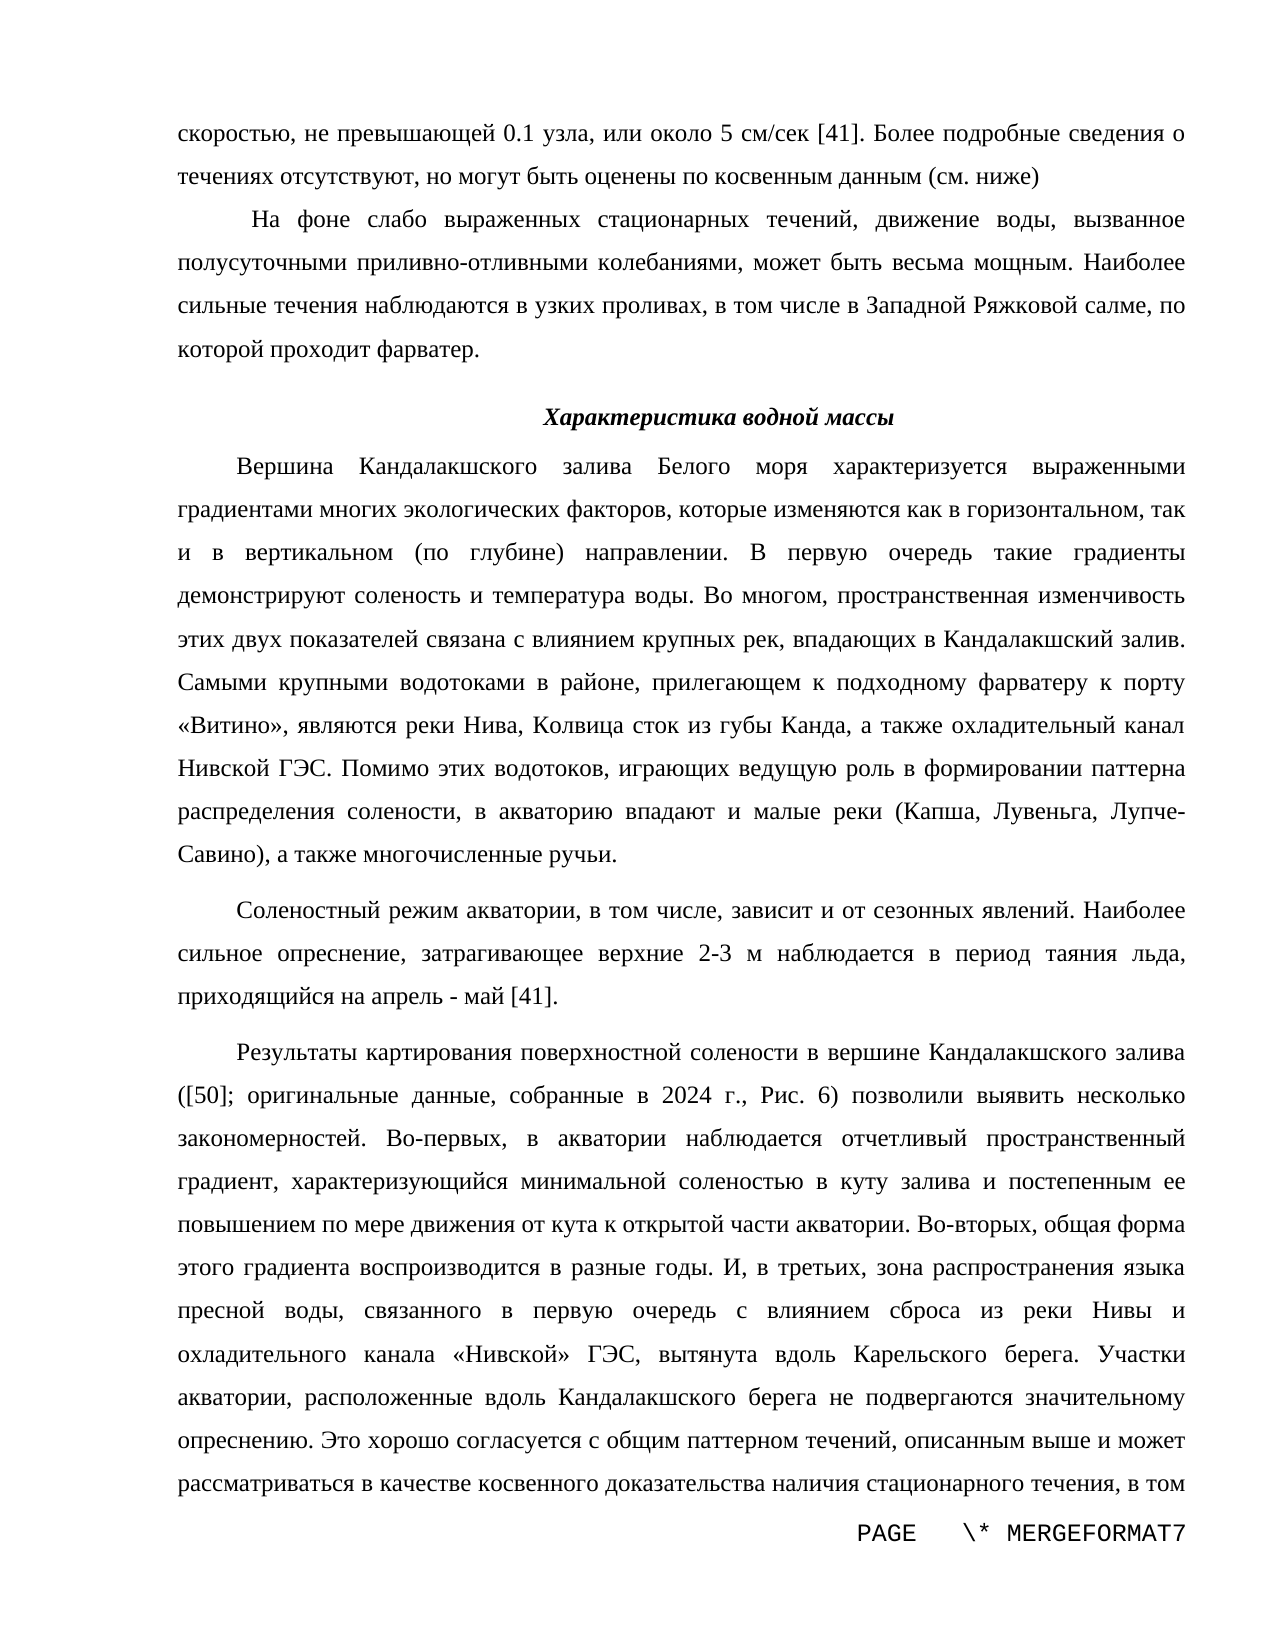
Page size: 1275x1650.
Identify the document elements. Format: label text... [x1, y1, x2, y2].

text На фоне слабо выраженных стационарных течений, движение воды, вызванное полусуточными приливно-отливными колебаниями, может быть весьма мощным. Наиболее сильные течения наблюдаются в узких проливах, в том числе в Западной Ряжковой салме, по которой проходит фарватер. [177, 204, 1186, 362]
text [177, 1037, 1186, 1497]
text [177, 118, 1186, 190]
text Соленостный режим акватории, в том числе, зависит и от сезонных явлений. Наиболее сильное опреснение, затрагивающее верхние 2-3 м наблюдается в период таяния льда, приходящийся на апрель - май [41]. [177, 895, 1186, 1010]
text Вершина Кандалакшского залива Белого моря характеризуется выраженными градиентами многих экологических факторов, которые изменяются как в горизонтальном, так и в вертикальном (по глубине) направлении. В первую очередь такие градиенты демонстрируют соленость и температура воды. Во многом, пространственная изменчивость этих двух показателей связана с влиянием крупных рек, впадающих в Кандалакшский залив. Самыми крупными водотоками в районе, прилегающем к подходному фарватеру к порту «Витино», являются реки Нива, Колвица сток из губы Канда, а также охладительный канал Нивской ГЭС. Помимо этих водотоков, играющих ведущую роль в формировании паттерна распределения солености, в акваторию впадают и малые реки (Капша, Лувеньга, Лупче-Савино), а также многочисленные ручьи. [177, 451, 1186, 868]
subtitle Характеристика водной массы [177, 402, 1186, 431]
